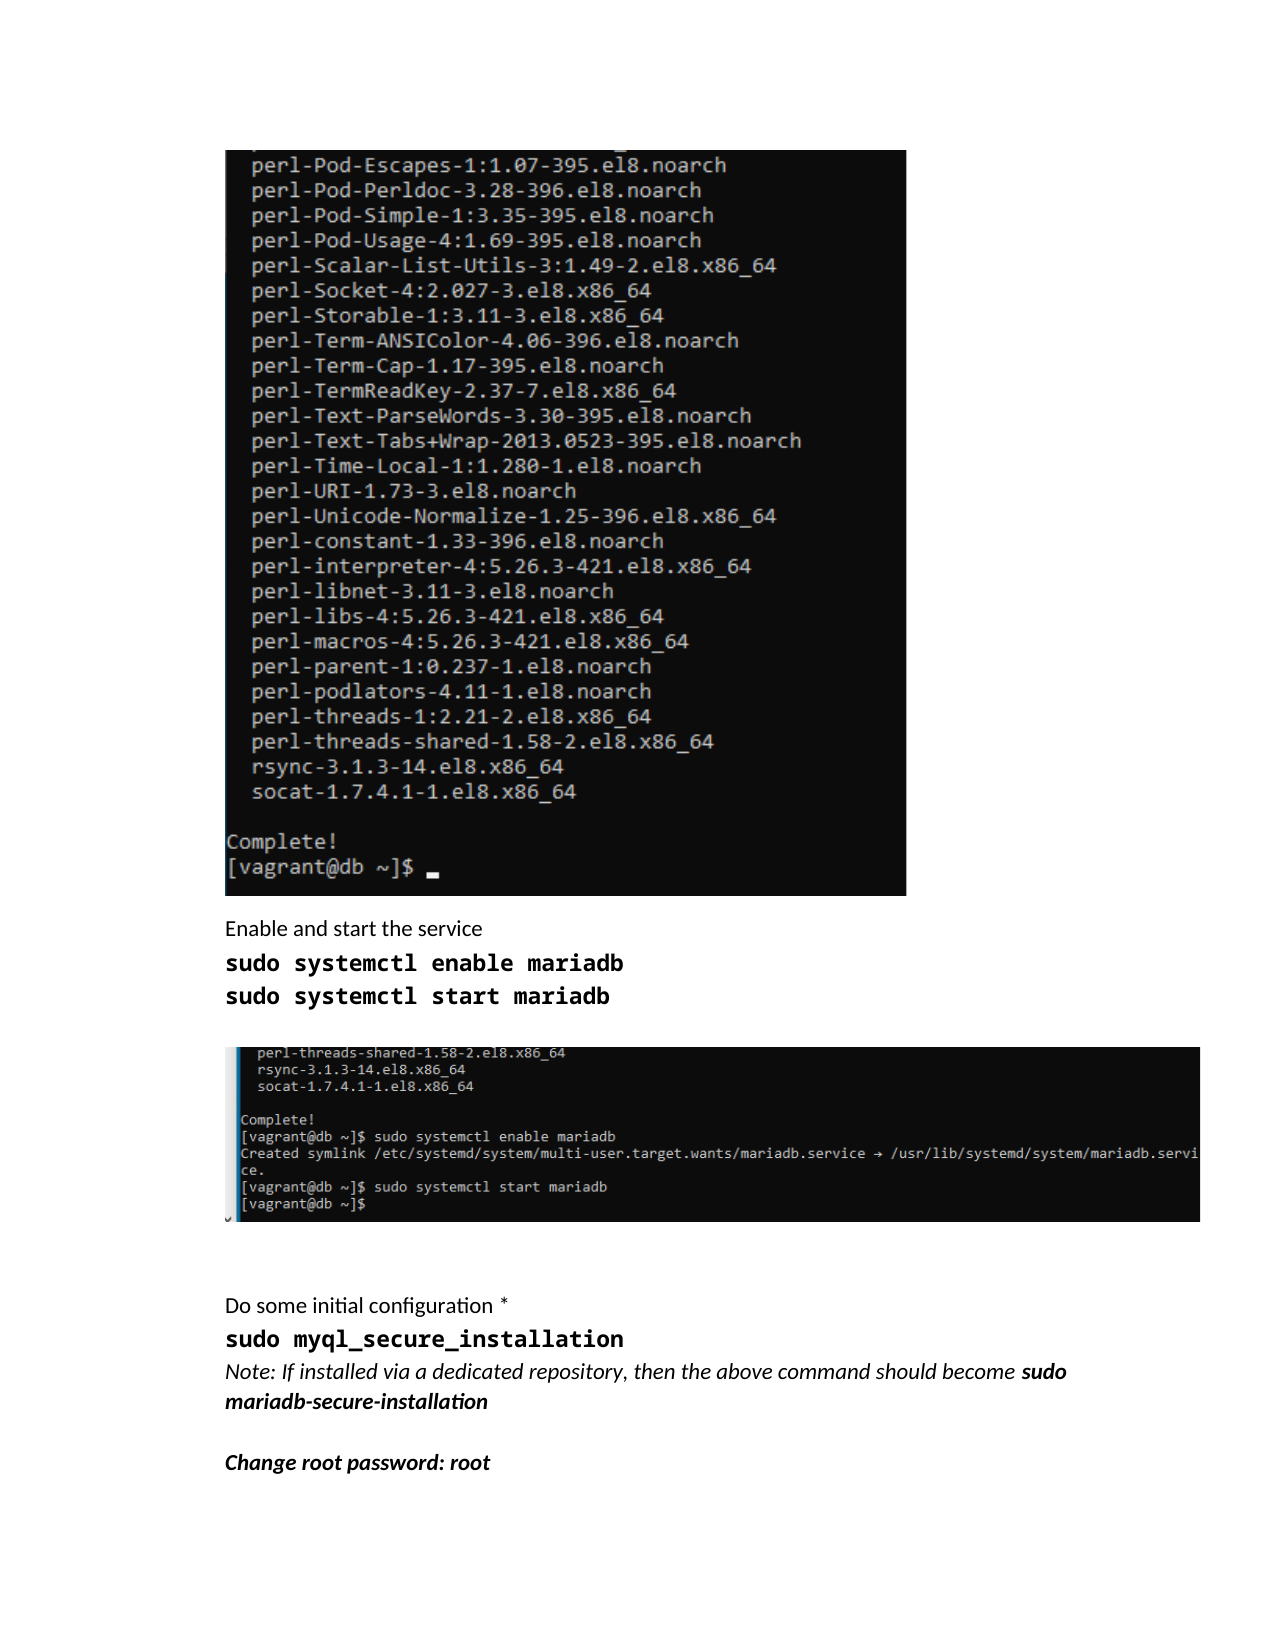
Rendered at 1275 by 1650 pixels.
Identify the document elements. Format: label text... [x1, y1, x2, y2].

list sudo systemctl enable mariadb [225, 946, 1125, 978]
picture [225, 150, 907, 896]
list Note: If installed via a dedicated repository, then the above command should become sudo mariadb-secure-installation [225, 1357, 1125, 1415]
list sudo systemctl start mariadb [225, 980, 1125, 1011]
list sudo myql_secure_installation [225, 1323, 1125, 1354]
list Enable and start the service [225, 914, 1125, 942]
list Change root password: root [225, 1448, 1125, 1476]
picture [225, 1047, 237, 1222]
picture [240, 1047, 1200, 1222]
list Do some initial configuration * [225, 1291, 1125, 1319]
